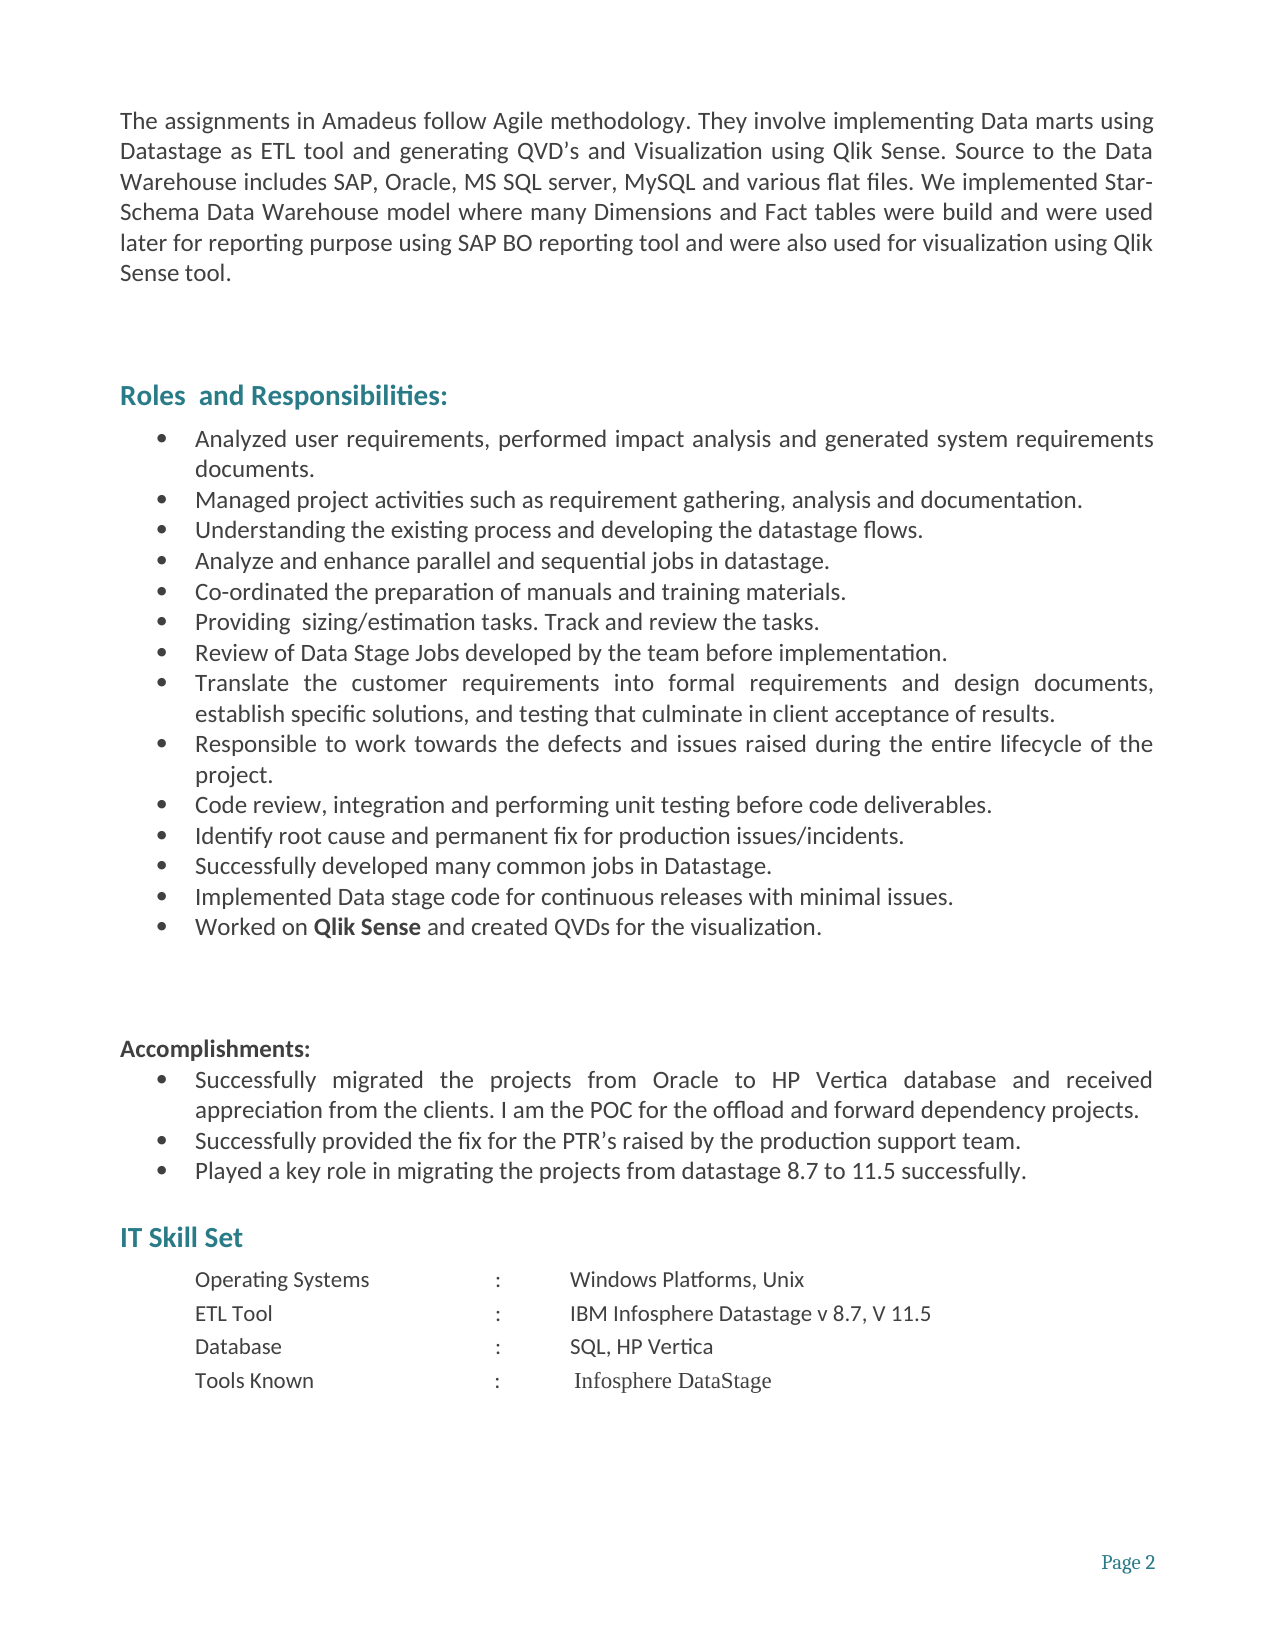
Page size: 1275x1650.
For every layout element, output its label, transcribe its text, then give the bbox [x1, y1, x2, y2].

list Translate the customer requirements into formal requirements and design documents, establish specific solutions, and testing that culminate in client acceptance of results. [157, 667, 1155, 728]
list Database : SQL, HP Vertica [142, 1332, 1155, 1361]
list Played a key role in migrating the projects from datastage 8.7 to 11.5 successfully. [157, 1156, 1155, 1186]
list Implemented Data stage code for continuous releases with minimal issues. [157, 881, 1155, 911]
list Understanding the existing process and developing the datastage flows. [157, 514, 1155, 545]
list Successfully provided the fix for the PTR’s raised by the production support team. [157, 1125, 1155, 1156]
list Worked on Qlik Sense and created QVDs for the visualization. [157, 911, 1155, 942]
list Tools Known : Infosphere DataStage [142, 1366, 1155, 1394]
list Code review, integration and performing unit testing before code deliverables. [157, 789, 1155, 820]
subtitle Roles and Responsibilities: [120, 377, 1155, 413]
list Responsible to work towards the defects and issues raised during the entire lifecycle of the project. [157, 728, 1155, 789]
text Accomplishments: [120, 1033, 1155, 1064]
list Successfully developed many common jobs in Datastage. [157, 850, 1155, 881]
list Successfully migrated the projects from Oracle to HP Vertica database and received appreciation from the clients. I am the POC for the offload and forward dependency projects. [157, 1064, 1155, 1125]
list Analyze and enhance parallel and sequential jobs in datastage. [157, 545, 1155, 576]
subtitle IT Skill Set [120, 1219, 1155, 1255]
list Co-ordinated the preparation of manuals and training materials. [157, 576, 1155, 606]
list Review of Data Stage Jobs developed by the team before implementation. [157, 637, 1155, 667]
list Managed project activities such as requirement gathering, analysis and documentation. [157, 484, 1155, 514]
list Providing sizing/estimation tasks. Track and review the tasks. [157, 606, 1155, 637]
list Operating Systems : Windows Platforms, Unix [142, 1265, 1155, 1293]
list ETL Tool : IBM Infosphere Datastage v 8.7, V 11.5 [142, 1299, 1155, 1327]
text The assignments in Amadeus follow Agile methodology. They involve implementing Data marts using Datastage as ETL tool and generating QVD’s and Visualization using Qlik Sense. Source to the Data Warehouse includes SAP, Oracle, MS SQL server, MySQL and various flat files. We implemented Star-Schema Data Warehouse model where many Dimensions and Fact tables were build and were used later for reporting purpose using SAP BO reporting tool and were also used for visualization using Qlik Sense tool. [120, 105, 1155, 288]
list Identify root cause and permanent fix for production issues/incidents. [157, 820, 1155, 850]
list Analyzed user requirements, performed impact analysis and generated system requirements documents. [157, 423, 1155, 484]
